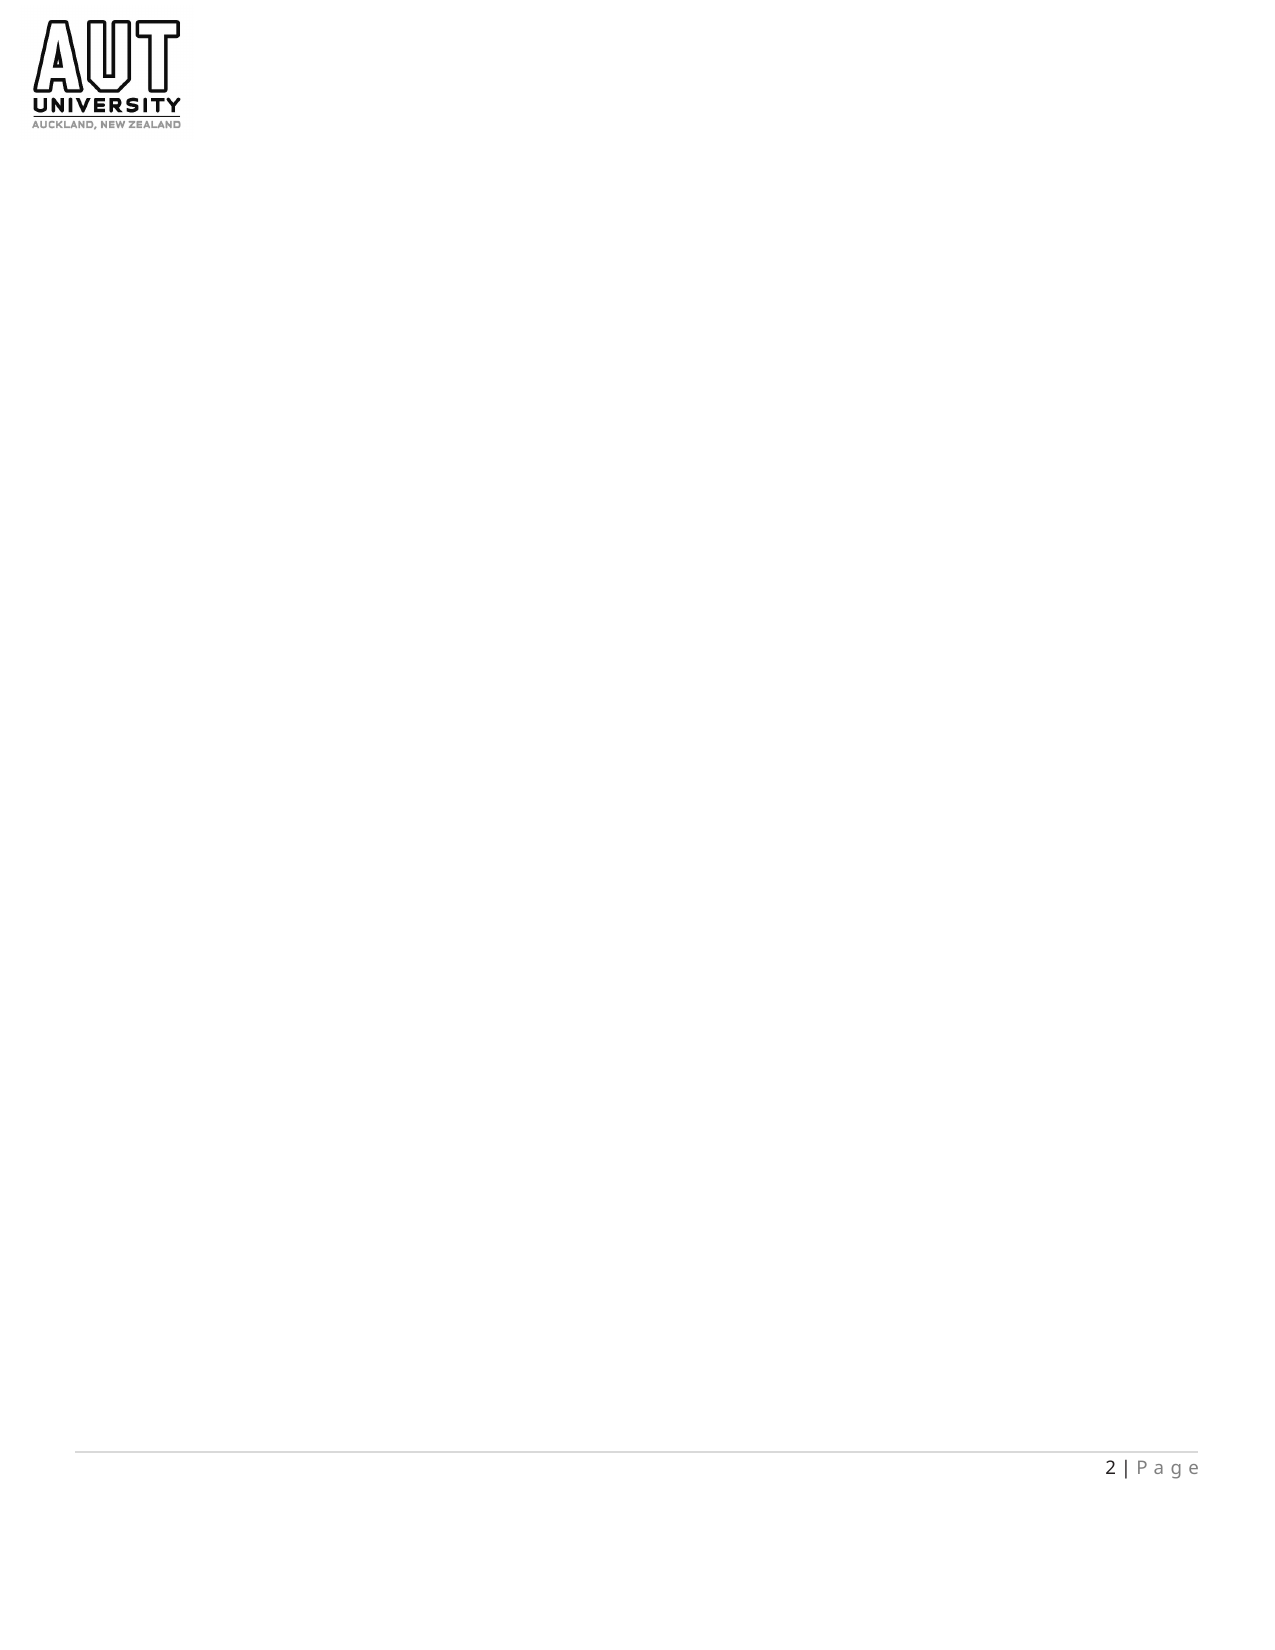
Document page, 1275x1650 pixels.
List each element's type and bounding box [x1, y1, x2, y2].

picture [18, 5, 194, 140]
